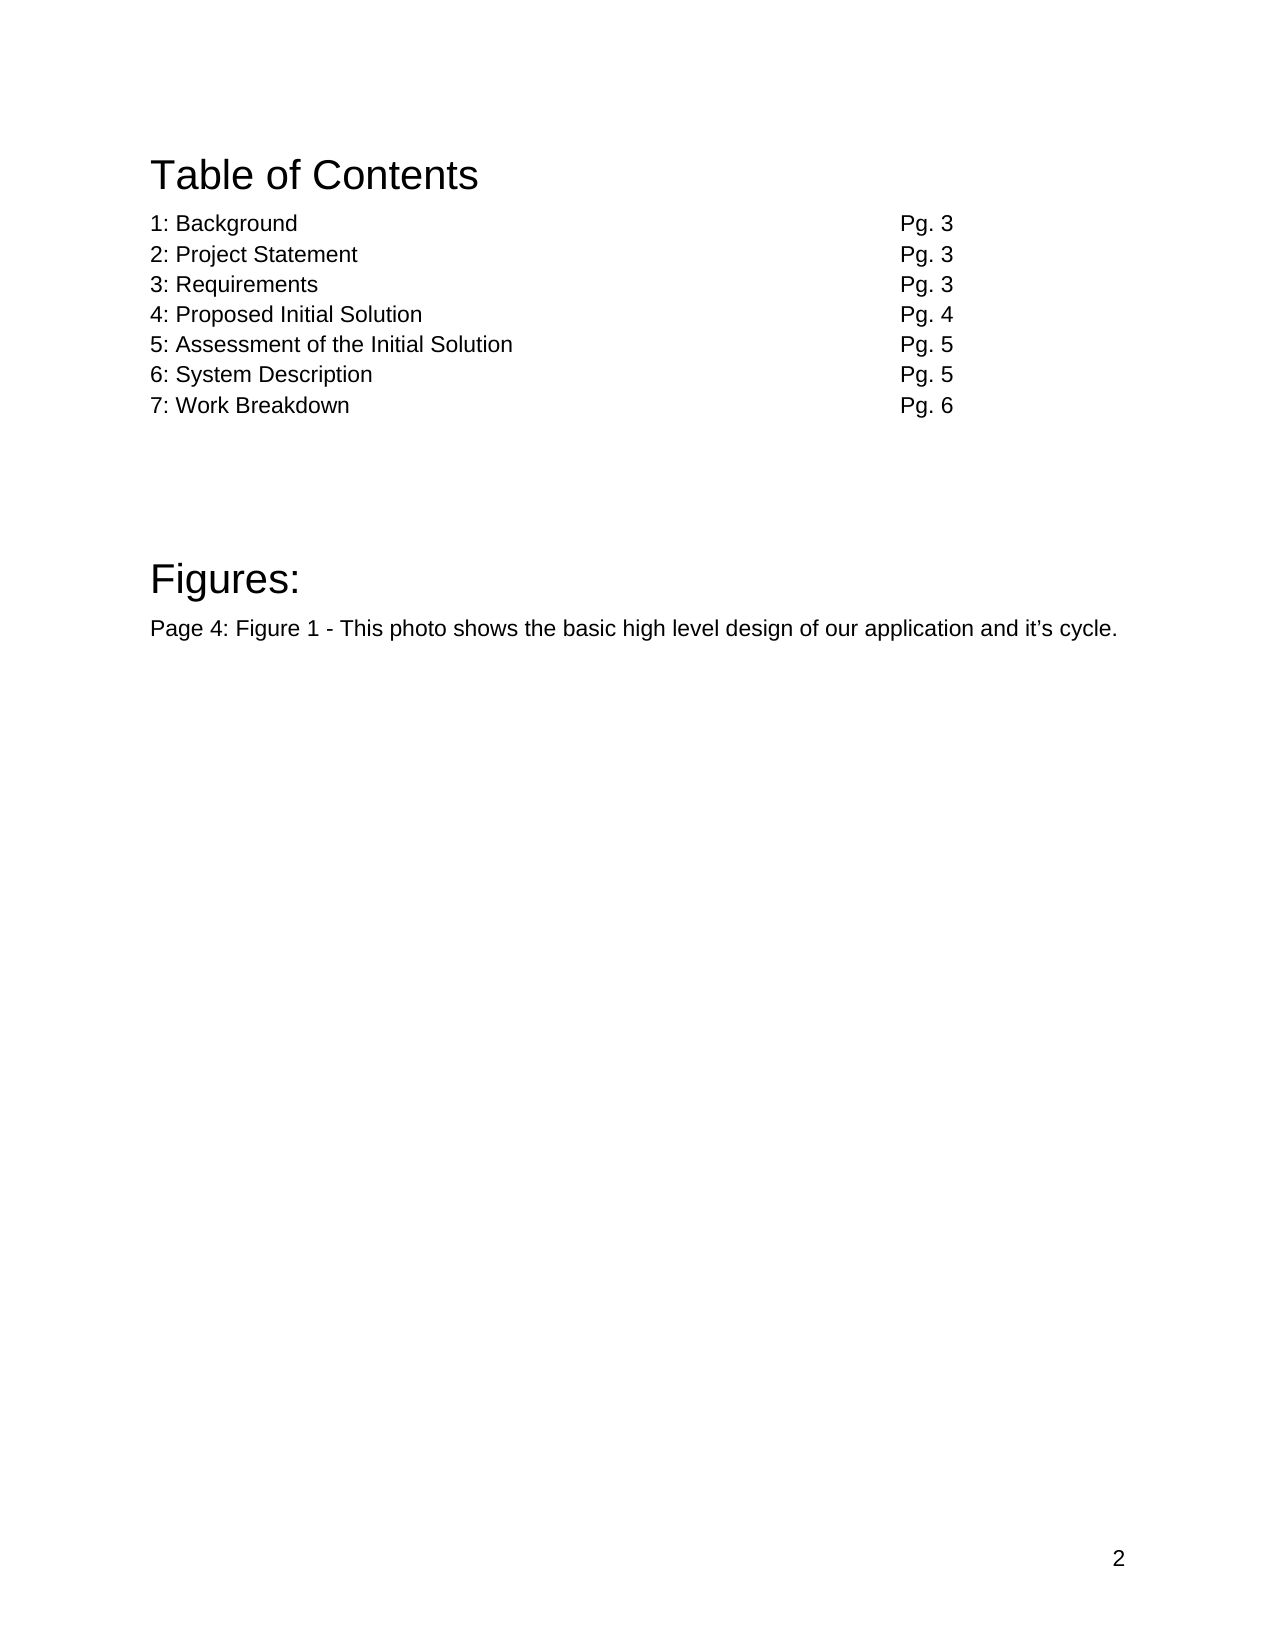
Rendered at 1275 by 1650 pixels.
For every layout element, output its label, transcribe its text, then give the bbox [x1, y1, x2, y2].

text 5: Assessment of the Initial Solution Pg. 5 [150, 331, 1125, 358]
text Page 4: Figure 1 - This photo shows the basic high level design of our application and it’s cycle. [150, 614, 1125, 641]
text 7: Work Breakdown Pg. 6 [150, 392, 1125, 418]
text 3: Requirements Pg. 3 [150, 271, 1125, 297]
subtitle Figures: [150, 554, 1125, 602]
text 4: Proposed Initial Solution Pg. 4 [150, 301, 1125, 327]
subtitle Table of Contents [150, 150, 1125, 198]
text 1: Background Pg. 3 [150, 210, 1125, 237]
text 6: System Description Pg. 5 [150, 361, 1125, 388]
text 2: Project Statement Pg. 3 [150, 241, 1125, 267]
